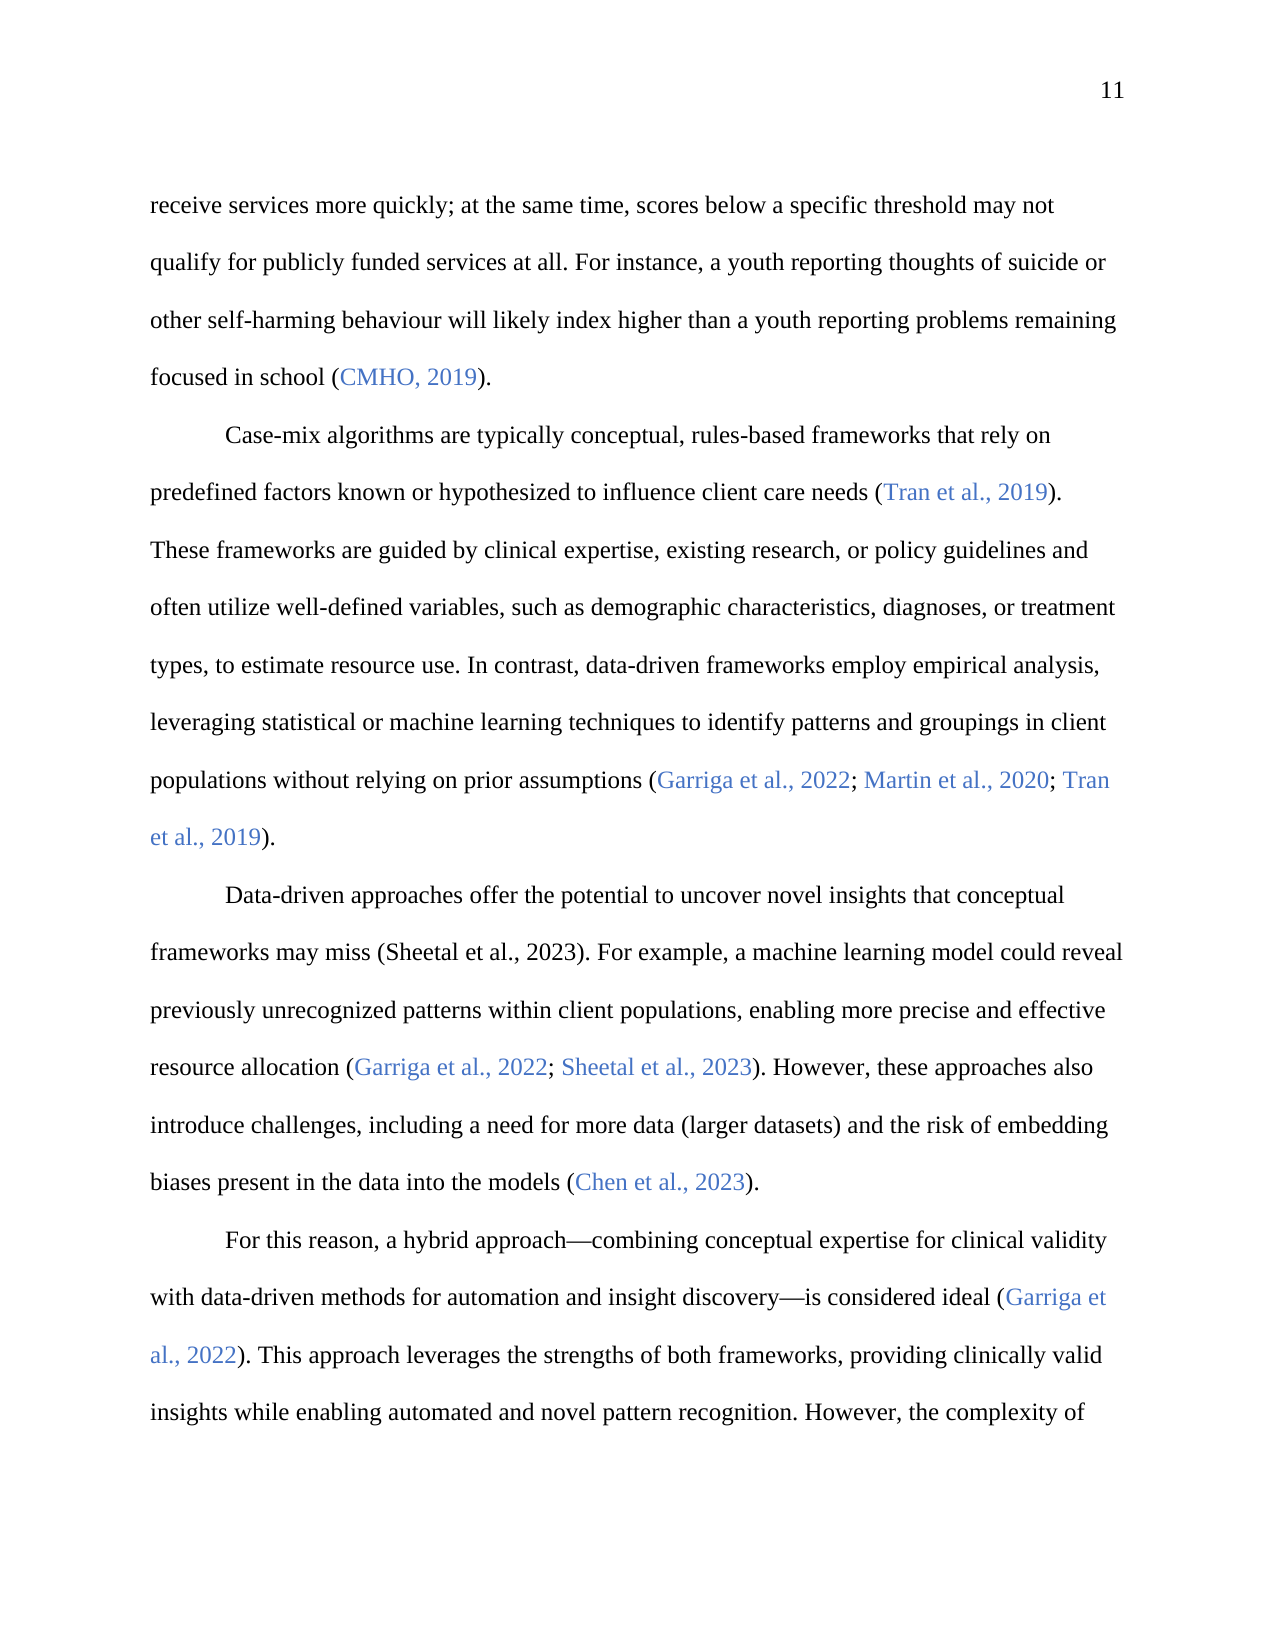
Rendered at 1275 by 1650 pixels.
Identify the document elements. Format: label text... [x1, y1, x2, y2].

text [150, 190, 1125, 391]
text Case-mix algorithms are typically conceptual, rules-based frameworks that rely on predefined factors known or hypothesized to influence client care needs (Tran et al., 2019). These frameworks are guided by clinical expertise, existing research, or policy guidelines and often utilize well-defined variables, such as demographic characteristics, diagnoses, or treatment types, to estimate resource use. In contrast, data-driven frameworks employ empirical analysis, leveraging statistical or machine learning techniques to identify patterns and groupings in client populations without relying on prior assumptions (Garriga et al., 2022; Martin et al., 2020; Tran et al., 2019). [150, 420, 1125, 851]
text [150, 1225, 1125, 1426]
text Data-driven approaches offer the potential to uncover novel insights that conceptual frameworks may miss (Sheetal et al., 2023). For example, a machine learning model could reveal previously unrecognized patterns within client populations, enabling more precise and effective resource allocation (Garriga et al., 2022; Sheetal et al., 2023). However, these approaches also introduce challenges, including a need for more data (larger datasets) and the risk of embedding biases present in the data into the models (Chen et al., 2023). [150, 880, 1125, 1196]
